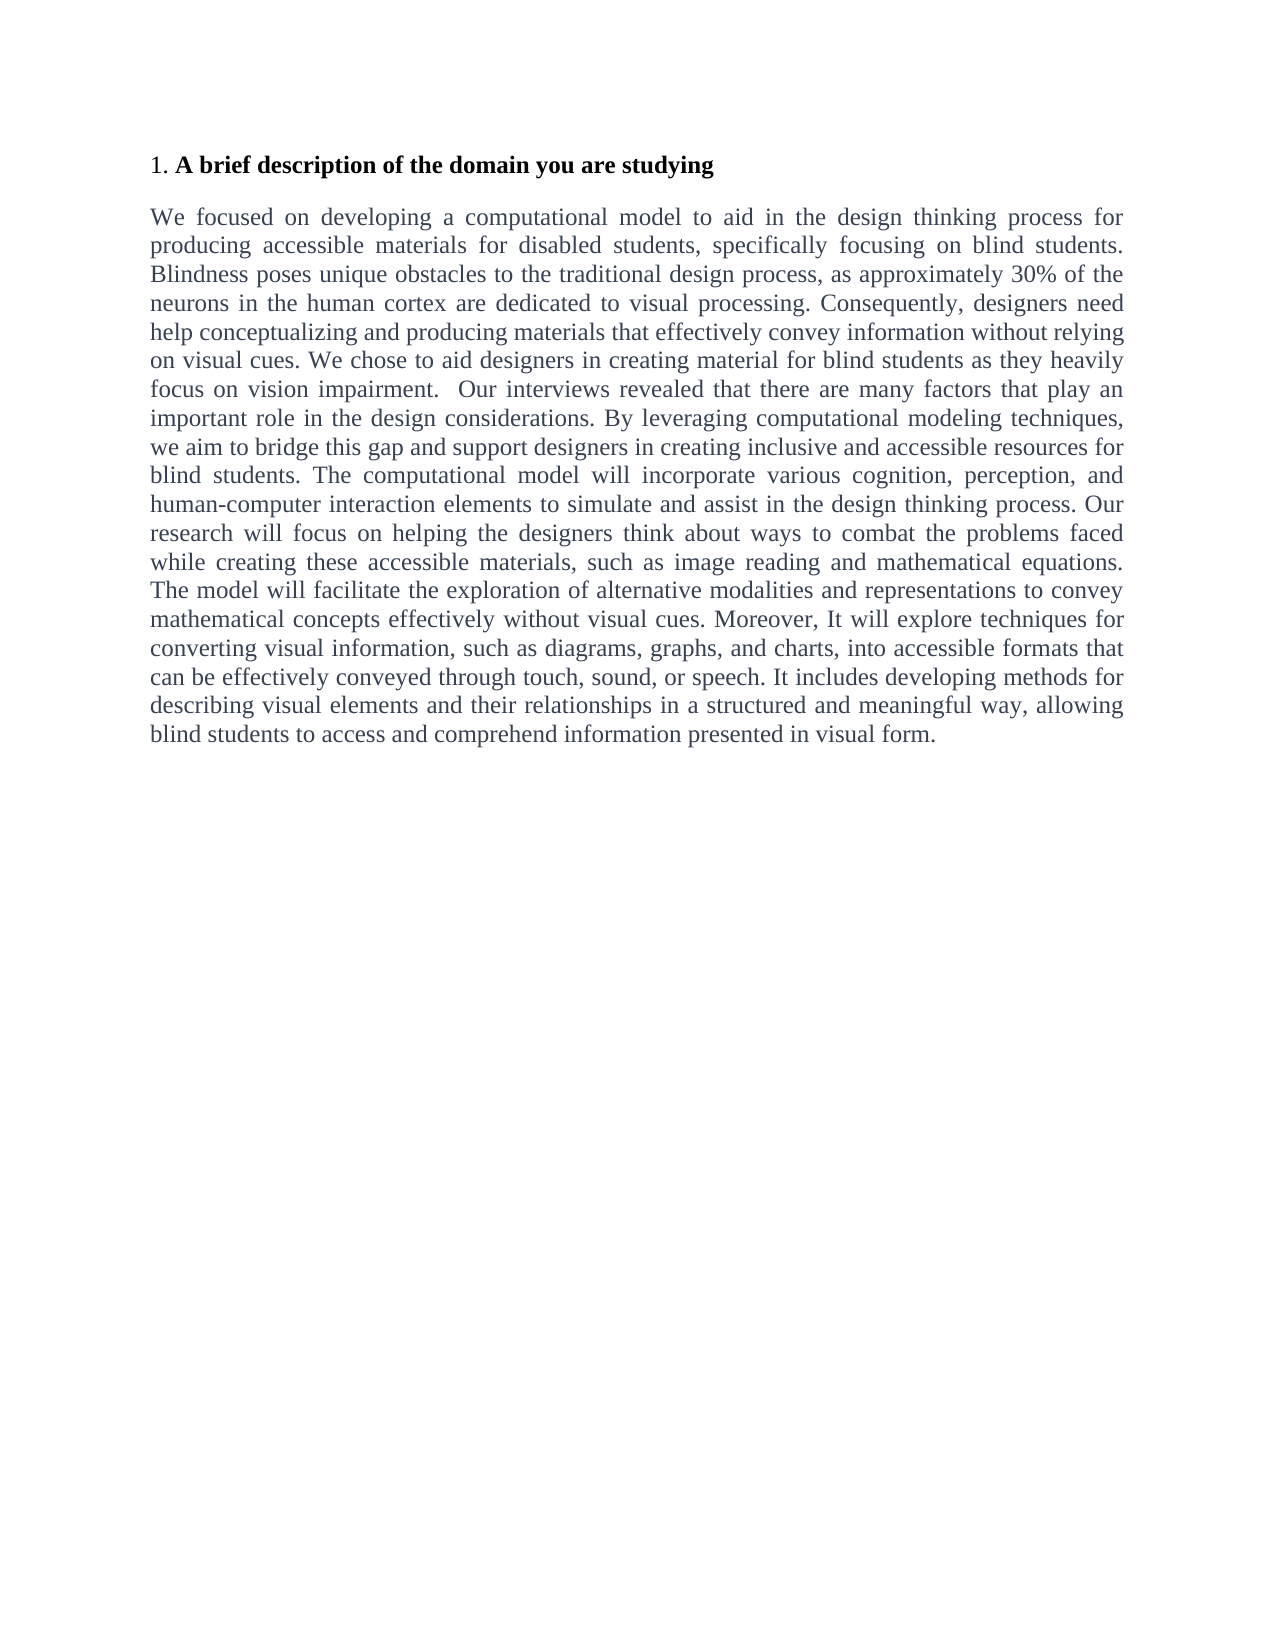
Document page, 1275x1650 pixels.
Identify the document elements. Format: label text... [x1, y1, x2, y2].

text We focused on developing a computational model to aid in the design thinking process for producing accessible materials for disabled students, specifically focusing on blind students. Blindness poses unique obstacles to the traditional design process, as approximately 30% of the neurons in the human cortex are dedicated to visual processing. Consequently, designers need help conceptualizing and producing materials that effectively convey information without relying on visual cues. We chose to aid designers in creating material for blind students as they heavily focus on vision impairment. Our interviews revealed that there are many factors that play an important role in the design considerations. By leveraging computational modeling techniques, we aim to bridge this gap and support designers in creating inclusive and accessible resources for blind students. The computational model will incorporate various cognition, perception, and human-computer interaction elements to simulate and assist in the design thinking process. Our research will focus on helping the designers think about ways to combat the problems faced while creating these accessible materials, such as image reading and mathematical equations. The model will facilitate the exploration of alternative modalities and representations to convey mathematical concepts effectively without visual cues. Moreover, It will explore techniques for converting visual information, such as diagrams, graphs, and charts, into accessible formats that can be effectively conveyed through touch, sound, or speech. It includes developing methods for describing visual elements and their relationships in a structured and meaningful way, allowing blind students to access and comprehend information presented in visual form. [150, 202, 1125, 748]
text 1. A brief description of the domain you are studying [150, 150, 1125, 179]
